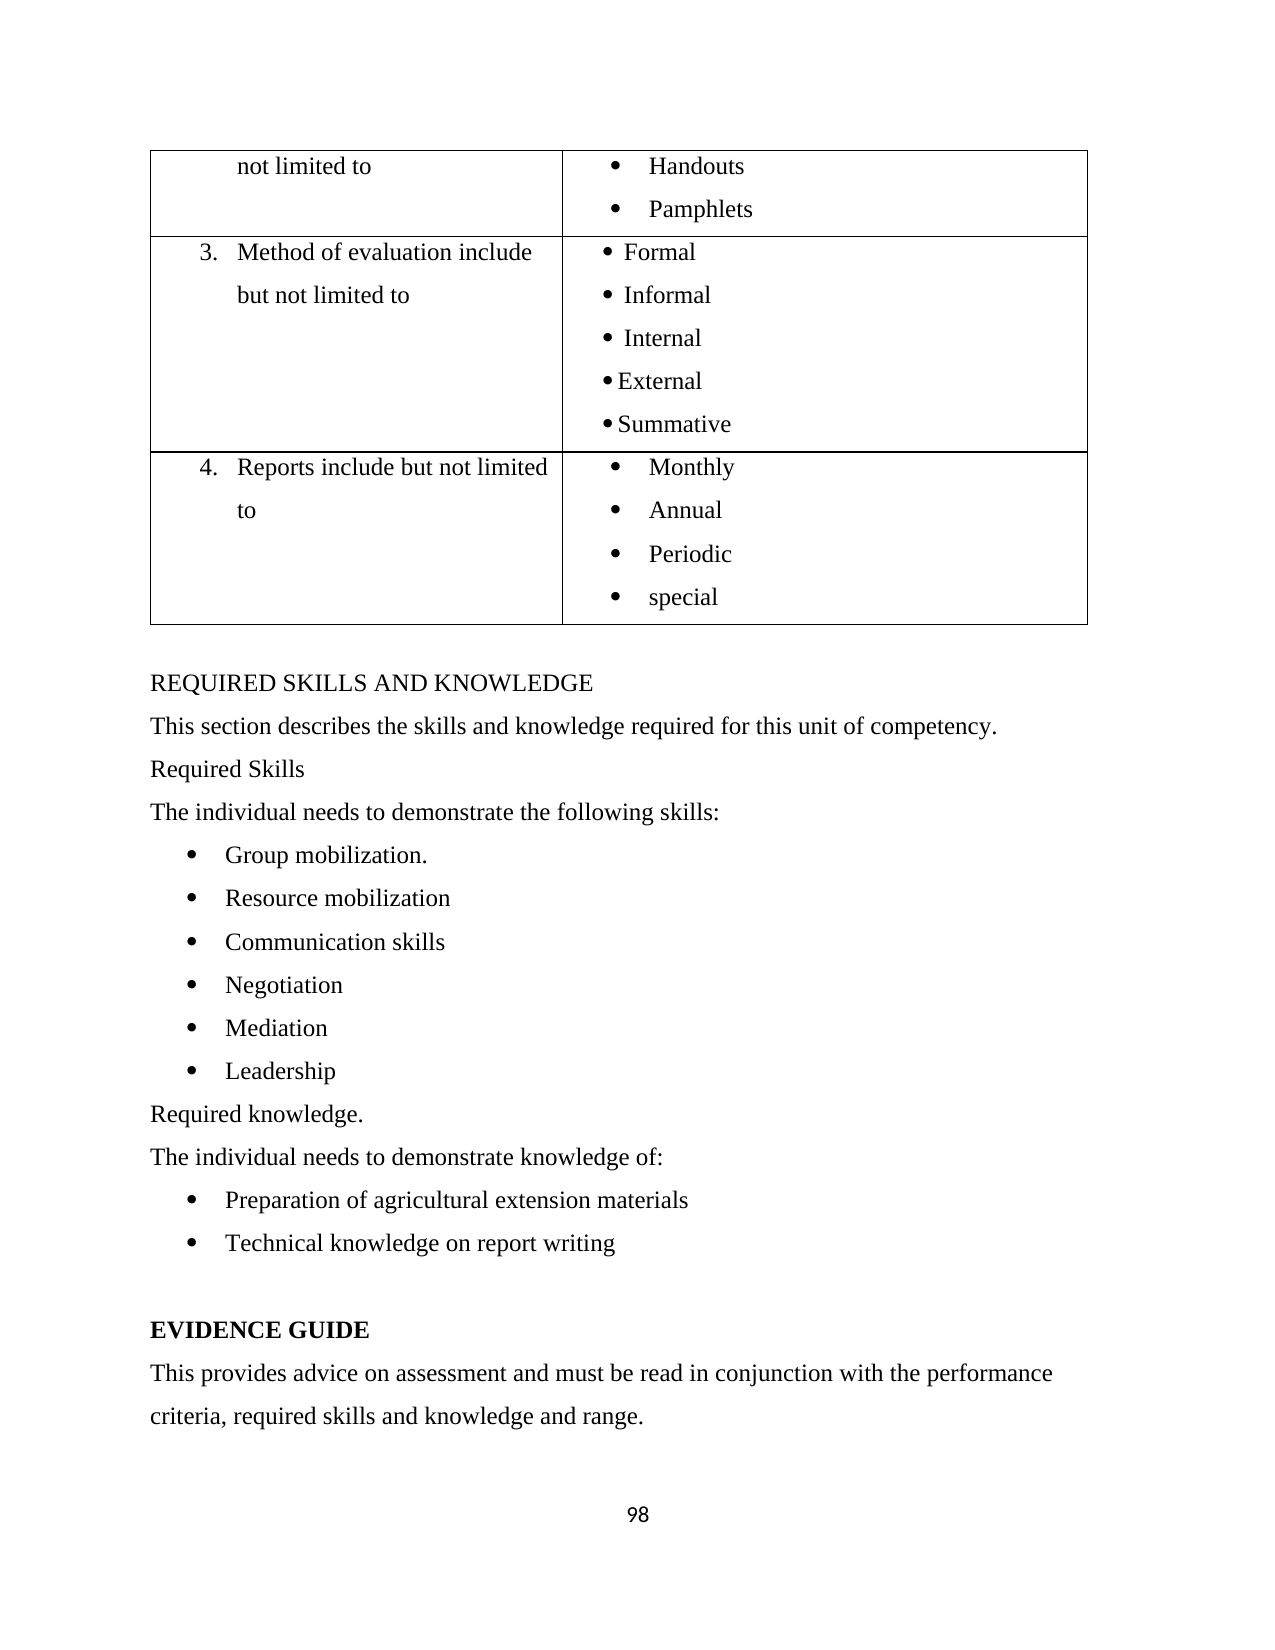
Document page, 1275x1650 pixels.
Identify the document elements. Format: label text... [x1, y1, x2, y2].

text The individual needs to demonstrate knowledge of: [150, 1142, 1125, 1171]
list Resource mobilization [187, 883, 1125, 912]
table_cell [563, 151, 1087, 236]
table_cell Reports include but not limited to [151, 453, 562, 624]
table_cell Monthly Annual Periodic special [563, 453, 1087, 624]
list Communication skills [187, 927, 1125, 955]
table_cell Formal Informal Internal External Summative [563, 237, 1087, 451]
text This provides advice on assessment and must be read in conjunction with the performance criteria, required skills and knowledge and range. [150, 1358, 1125, 1430]
list Negotiation [187, 970, 1125, 998]
list Leadership [187, 1056, 1125, 1085]
list Preparation of agricultural extension materials [187, 1185, 1125, 1214]
text REQUIRED SKILLS AND KNOWLEDGE [150, 668, 1125, 697]
text Required knowledge. [150, 1099, 1125, 1128]
text The individual needs to demonstrate the following skills: [150, 797, 1125, 826]
text Required Skills [150, 754, 1125, 783]
table_cell Method of evaluation include but not limited to [151, 237, 562, 451]
text EVIDENCE GUIDE [150, 1315, 1125, 1343]
list Mediation [187, 1013, 1125, 1042]
list Group mobilization. [187, 840, 1125, 869]
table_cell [151, 151, 562, 236]
list Technical knowledge on report writing [187, 1228, 1125, 1257]
text This section describes the skills and knowledge required for this unit of competency. [150, 711, 1125, 740]
